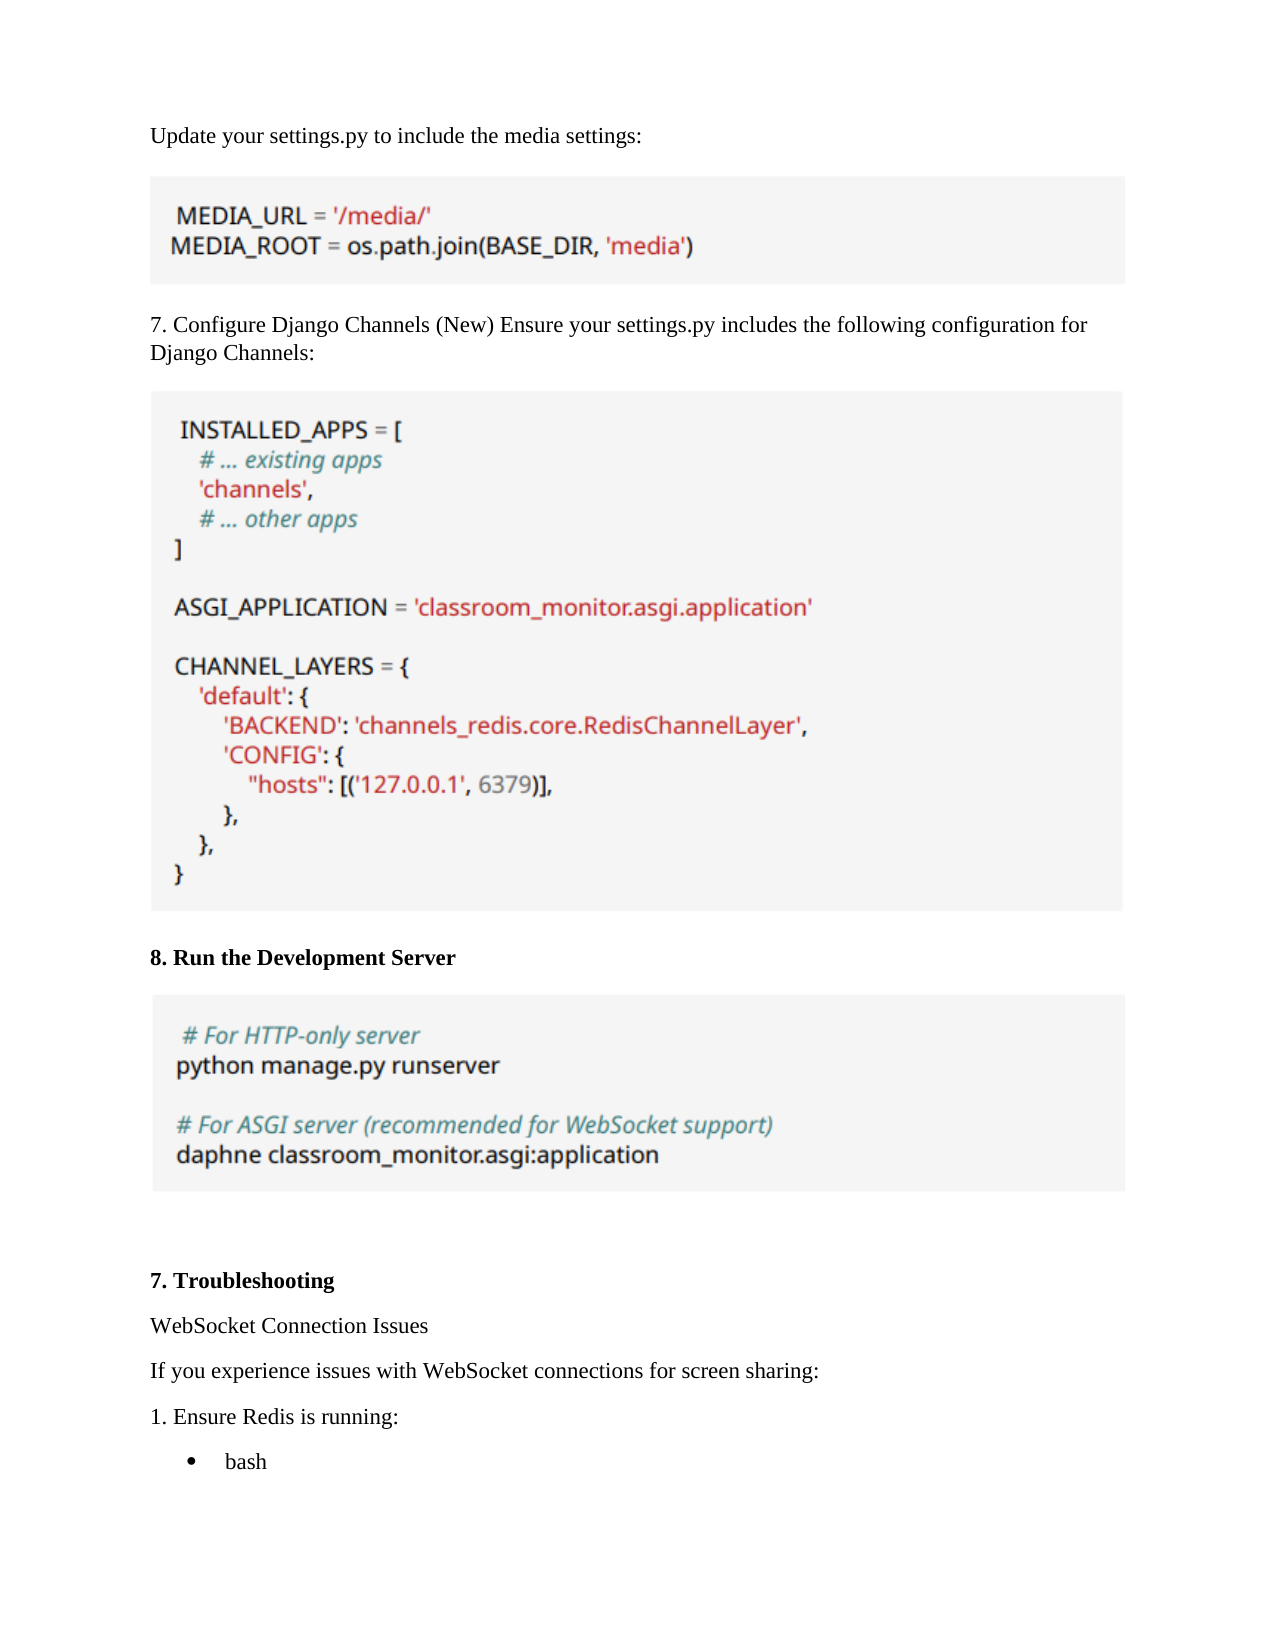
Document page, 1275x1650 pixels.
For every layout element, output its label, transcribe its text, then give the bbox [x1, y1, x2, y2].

text Update your settings.py to include the media settings: [150, 122, 1125, 148]
text 7. Troubleshooting [150, 1267, 1125, 1294]
list bash [187, 1448, 1125, 1474]
text 1. Ensure Redis is running: [150, 1403, 1125, 1429]
text If you experience issues with WebSocket connections for screen sharing: [150, 1358, 1125, 1384]
picture [150, 167, 1125, 292]
text 7. Configure Django Channels (New) Ensure your settings.py includes the following configuration for Django Channels: [150, 311, 1125, 366]
text WebSocket Connection Issues [150, 1312, 1125, 1339]
picture [150, 989, 1125, 1202]
picture [150, 384, 1125, 926]
text 8. Run the Development Server [150, 944, 1125, 971]
